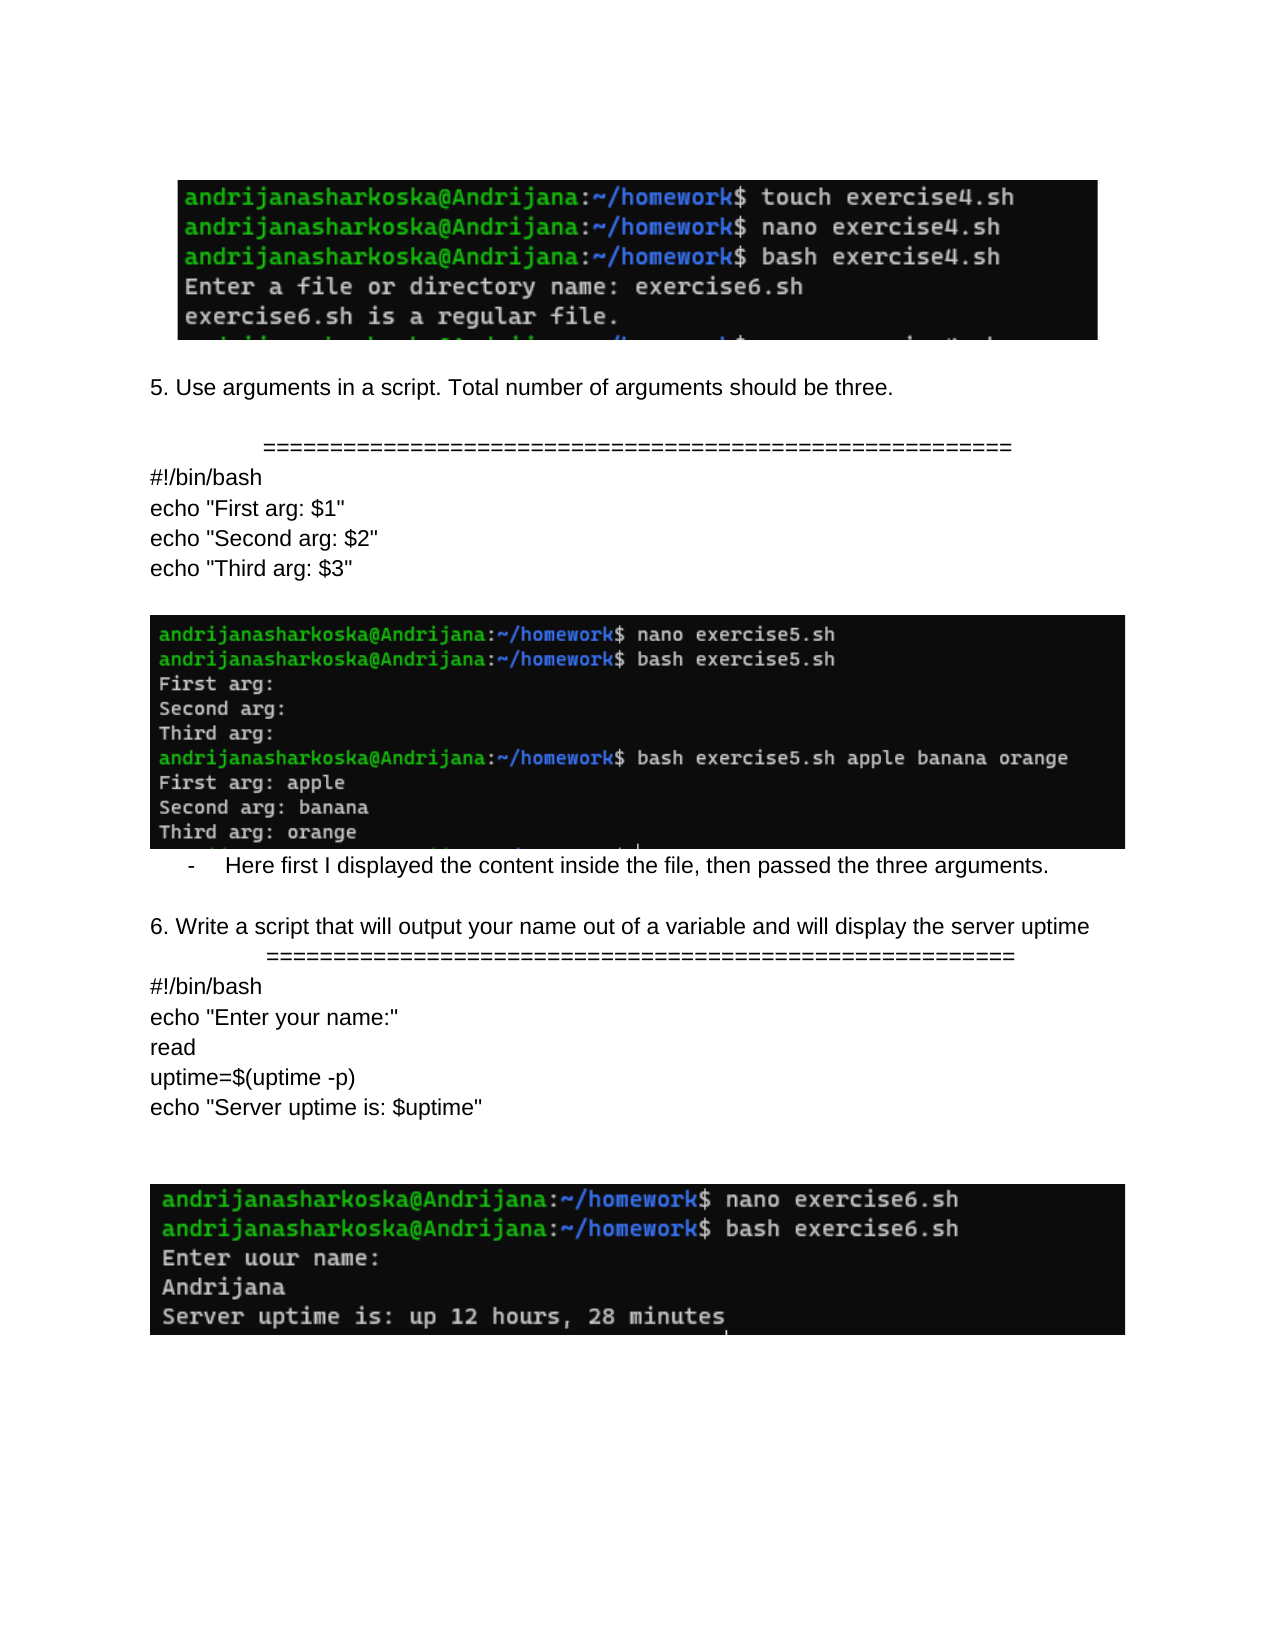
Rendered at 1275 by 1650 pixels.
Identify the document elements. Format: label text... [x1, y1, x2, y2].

text echo "Server uptime is: $uptime" [150, 1094, 1125, 1121]
text 6. Write a script that will output your name out of a variable and will display the server uptime [150, 913, 1125, 939]
list Here first I displayed the content inside the file, then passed the three arguments. [187, 852, 1125, 879]
text uptime=$(uptime -p) [150, 1064, 1125, 1090]
text read [150, 1034, 1125, 1060]
picture [177, 180, 1098, 340]
text 5. Use arguments in a script. Total number of arguments should be three. [150, 374, 1125, 400]
text echo "Second arg: $2" [150, 525, 1125, 551]
text echo "First arg: $1" [150, 494, 1125, 521]
text echo "Third arg: $3" [150, 555, 1125, 581]
picture [150, 615, 1125, 849]
text #!/bin/bash [150, 973, 1125, 1000]
text ======================================================== [150, 943, 1125, 969]
picture [150, 1184, 1125, 1335]
text ======================================================== [150, 434, 1125, 460]
text #!/bin/bash [150, 464, 1125, 491]
text echo "Enter your name:" [150, 1003, 1125, 1030]
